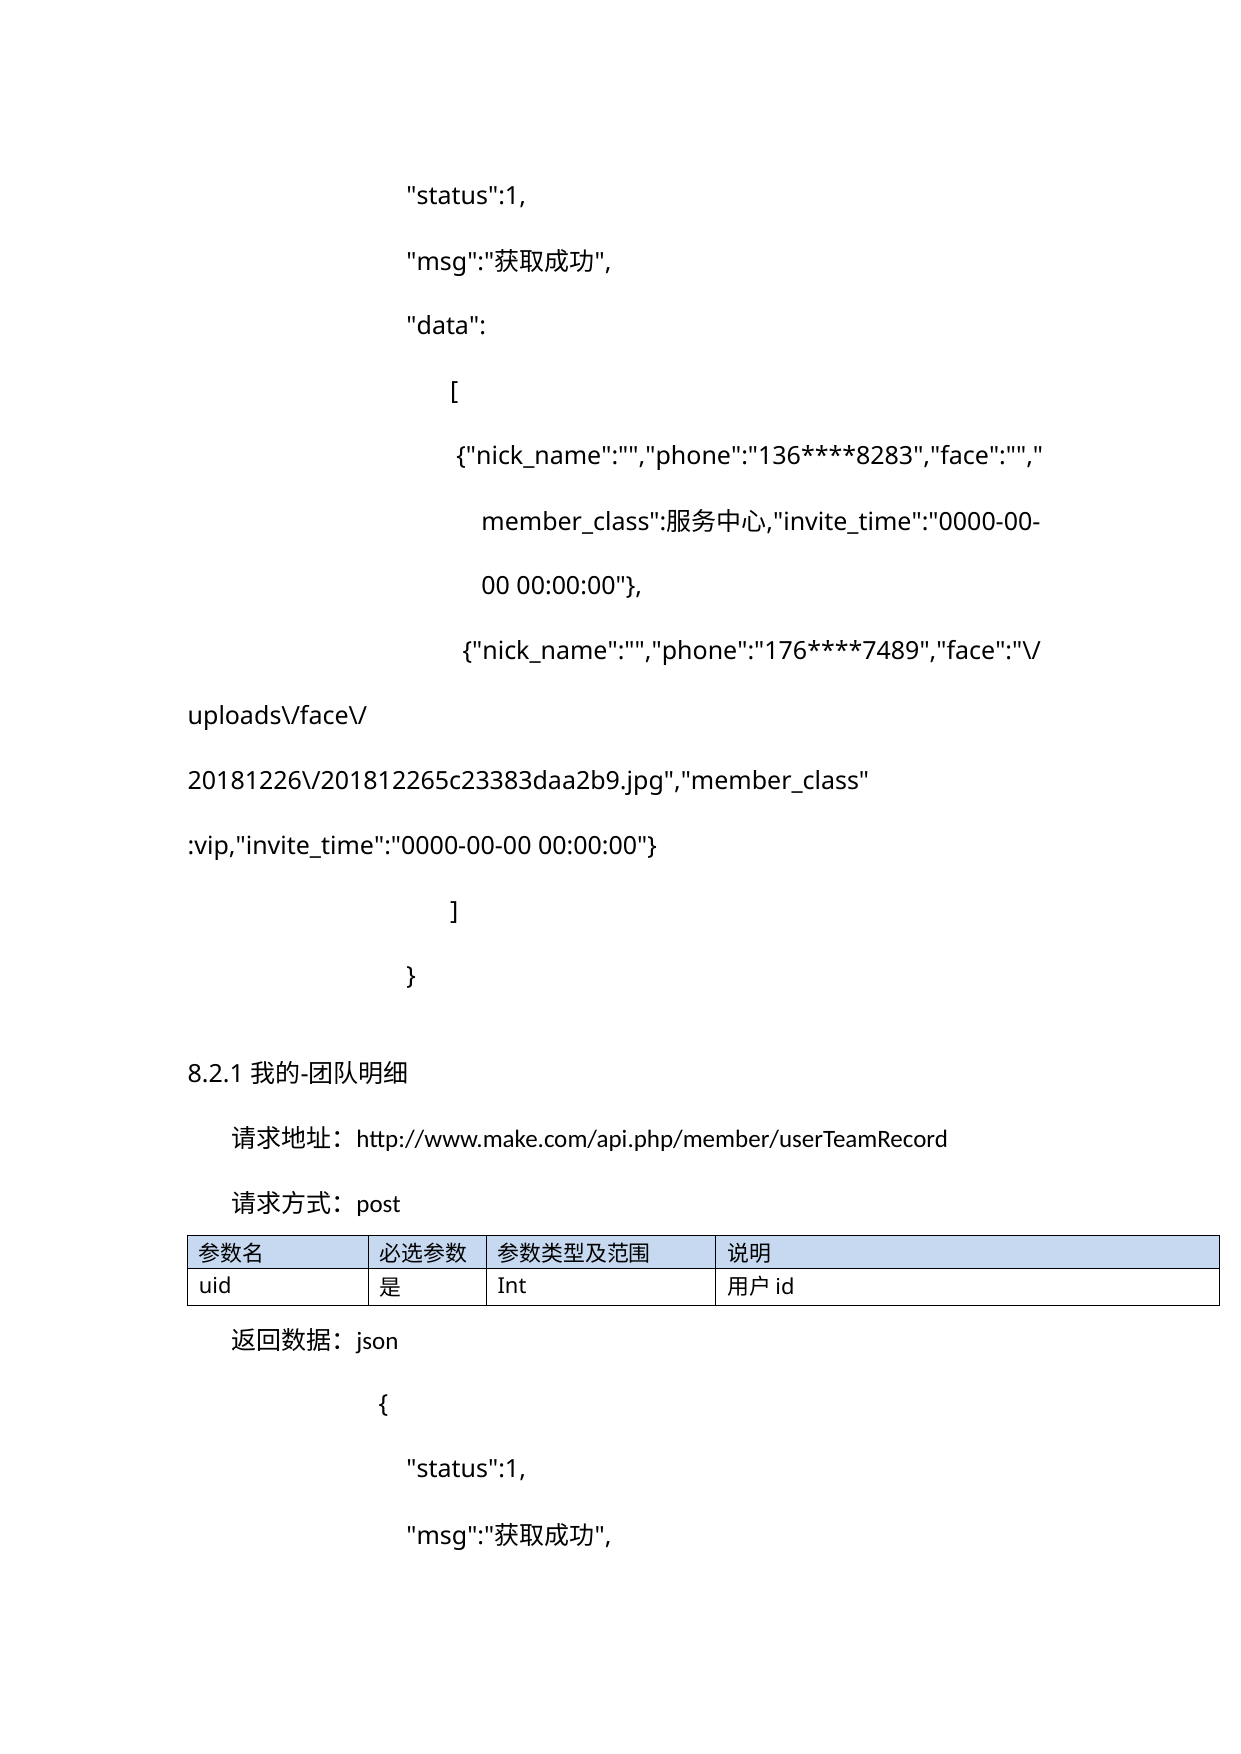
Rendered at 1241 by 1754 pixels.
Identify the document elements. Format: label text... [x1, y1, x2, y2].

table_cell 是 [369, 1269, 486, 1305]
table_header 参数名 [188, 1236, 368, 1268]
text ] [406, 877, 1053, 942]
list 返回数据：json [187, 1306, 1053, 1371]
table_header 必选参数 [369, 1236, 486, 1268]
list 请求地址：http://www.make.com/api.php/member/userTeamRecord [187, 1104, 1053, 1169]
table_cell uid [188, 1269, 368, 1305]
text {"nick_name":"","phone":"176****7489","face":"\/uploads\/face\/20181226\/201812265c23383daa2b9.jpg","member_class":vip,"invite_time":"0000-00-00 00:00:00"} [187, 617, 1053, 877]
list 8.2.1 我的-团队明细 [187, 1039, 1053, 1104]
table_header 参数类型及范围 [487, 1236, 715, 1268]
text "msg":"获取成功", [362, 1501, 1053, 1566]
text "msg":"获取成功", [362, 227, 1053, 292]
table_cell 用户id [716, 1269, 1219, 1305]
text } [362, 942, 1053, 1007]
text "status":1, [362, 1436, 1053, 1501]
table_cell Int [487, 1269, 715, 1305]
text [ [406, 357, 1053, 422]
table_header 说明 [716, 1236, 1219, 1268]
list 请求方式：post [187, 1169, 1053, 1234]
text "data": [362, 292, 1053, 357]
text {"nick_name":"","phone":"136****8283","face":"","member_class":服务中心,"invite_time":"0000-00-00 00:00:00"}, [456, 422, 1053, 617]
text { [187, 1371, 1053, 1436]
text "status":1, [362, 162, 1053, 227]
